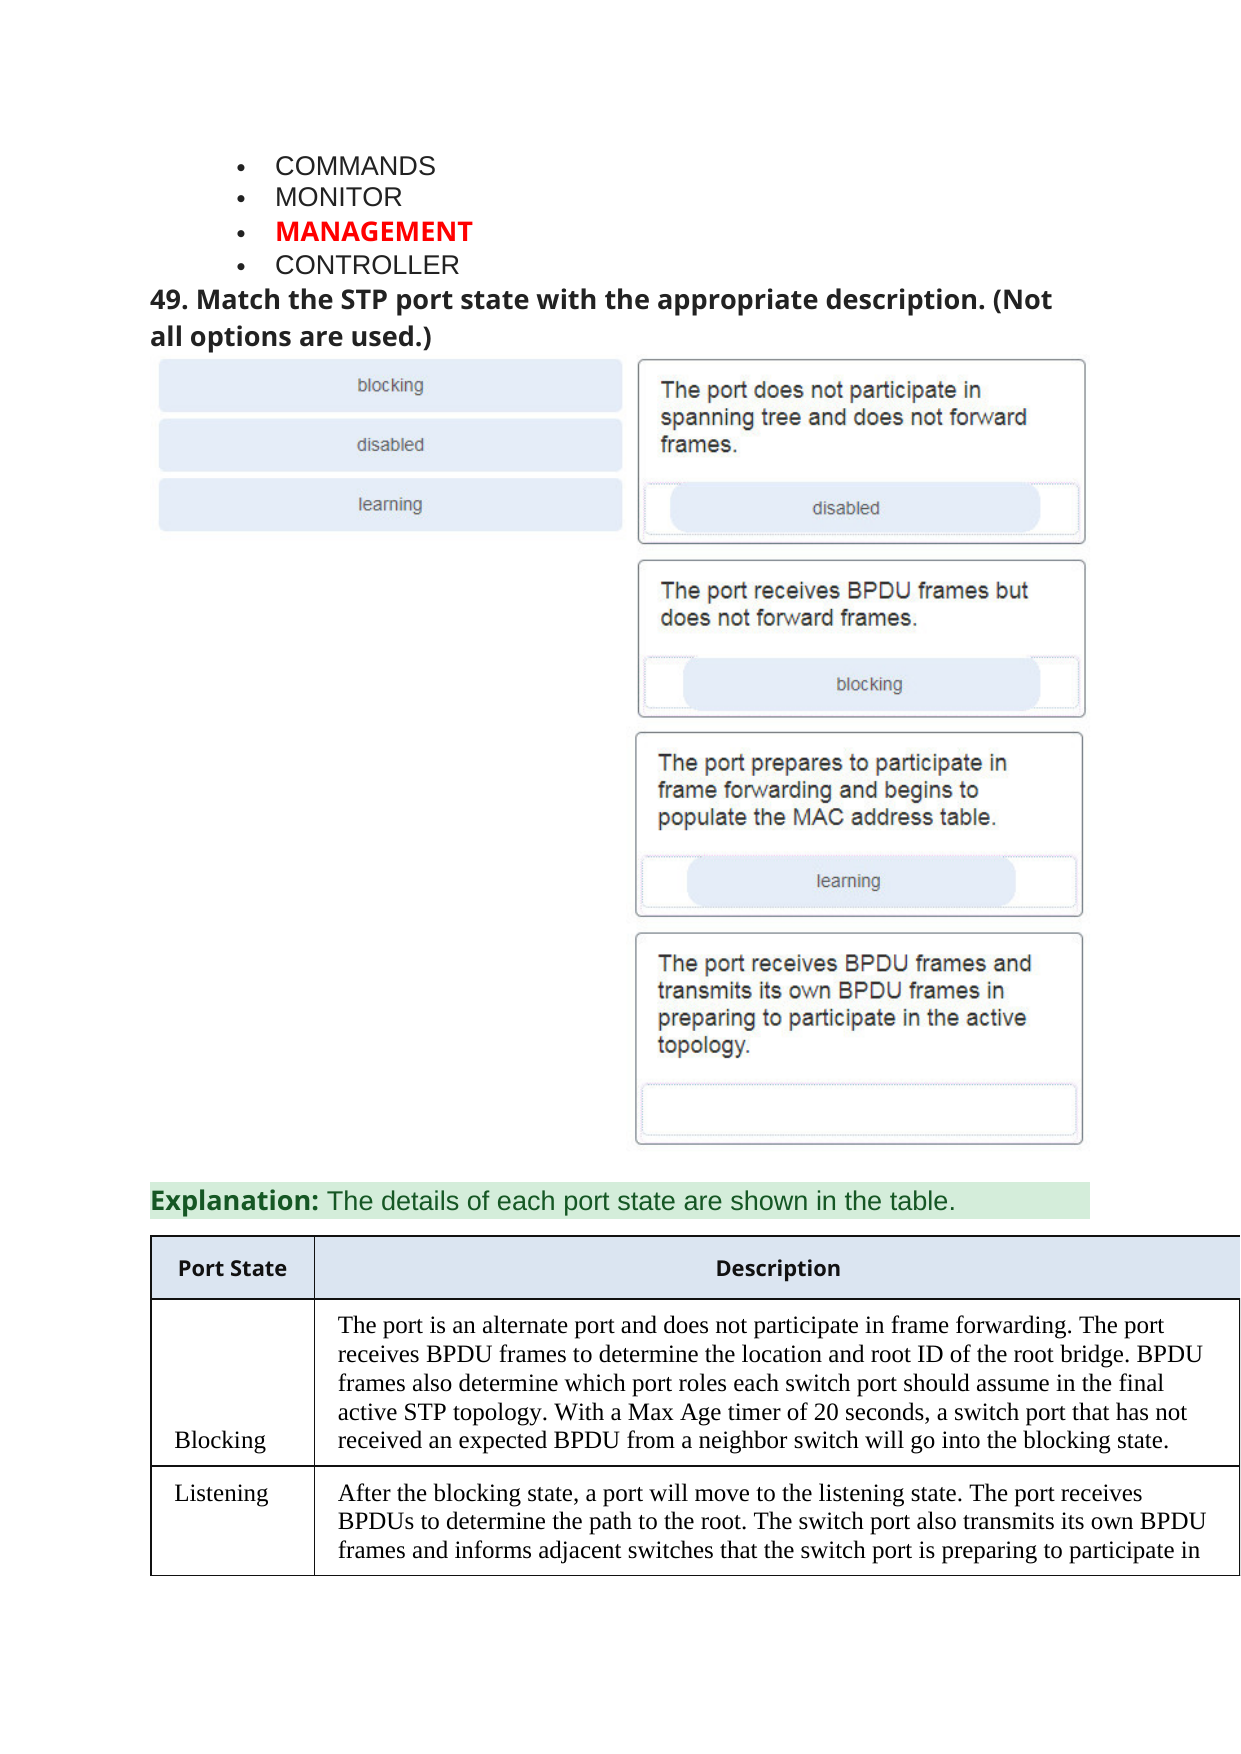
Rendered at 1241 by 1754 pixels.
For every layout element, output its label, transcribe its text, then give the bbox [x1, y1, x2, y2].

text Explanation: The details of each port state are shown in the table. [150, 1182, 1090, 1219]
list MANAGEMENT [237, 212, 1090, 249]
picture [150, 354, 1091, 1163]
table_cell Listening [152, 1467, 314, 1575]
table_cell Blocking [152, 1300, 314, 1465]
table_header Port State [152, 1237, 314, 1298]
table_cell The port is an alternate port and does not participate in frame forwarding. The port receives BPDU frames to determine the location and root ID of the root bridge. BPDU frames also determine which port roles each switch port should assume in the final active STP topology. With a Max Age timer of 20 seconds, a switch port that has not received an expected BPDU from a neighbor switch will go into the blocking state. [315, 1300, 1239, 1465]
list CONTROLLER [237, 249, 1090, 281]
list MONITOR [237, 181, 1090, 212]
list COMMANDS [237, 150, 1090, 181]
text 49. Match the STP port state with the appropriate description. (Not all options are used.) [150, 281, 1090, 354]
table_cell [315, 1467, 1239, 1575]
table_header Description [315, 1237, 1240, 1298]
